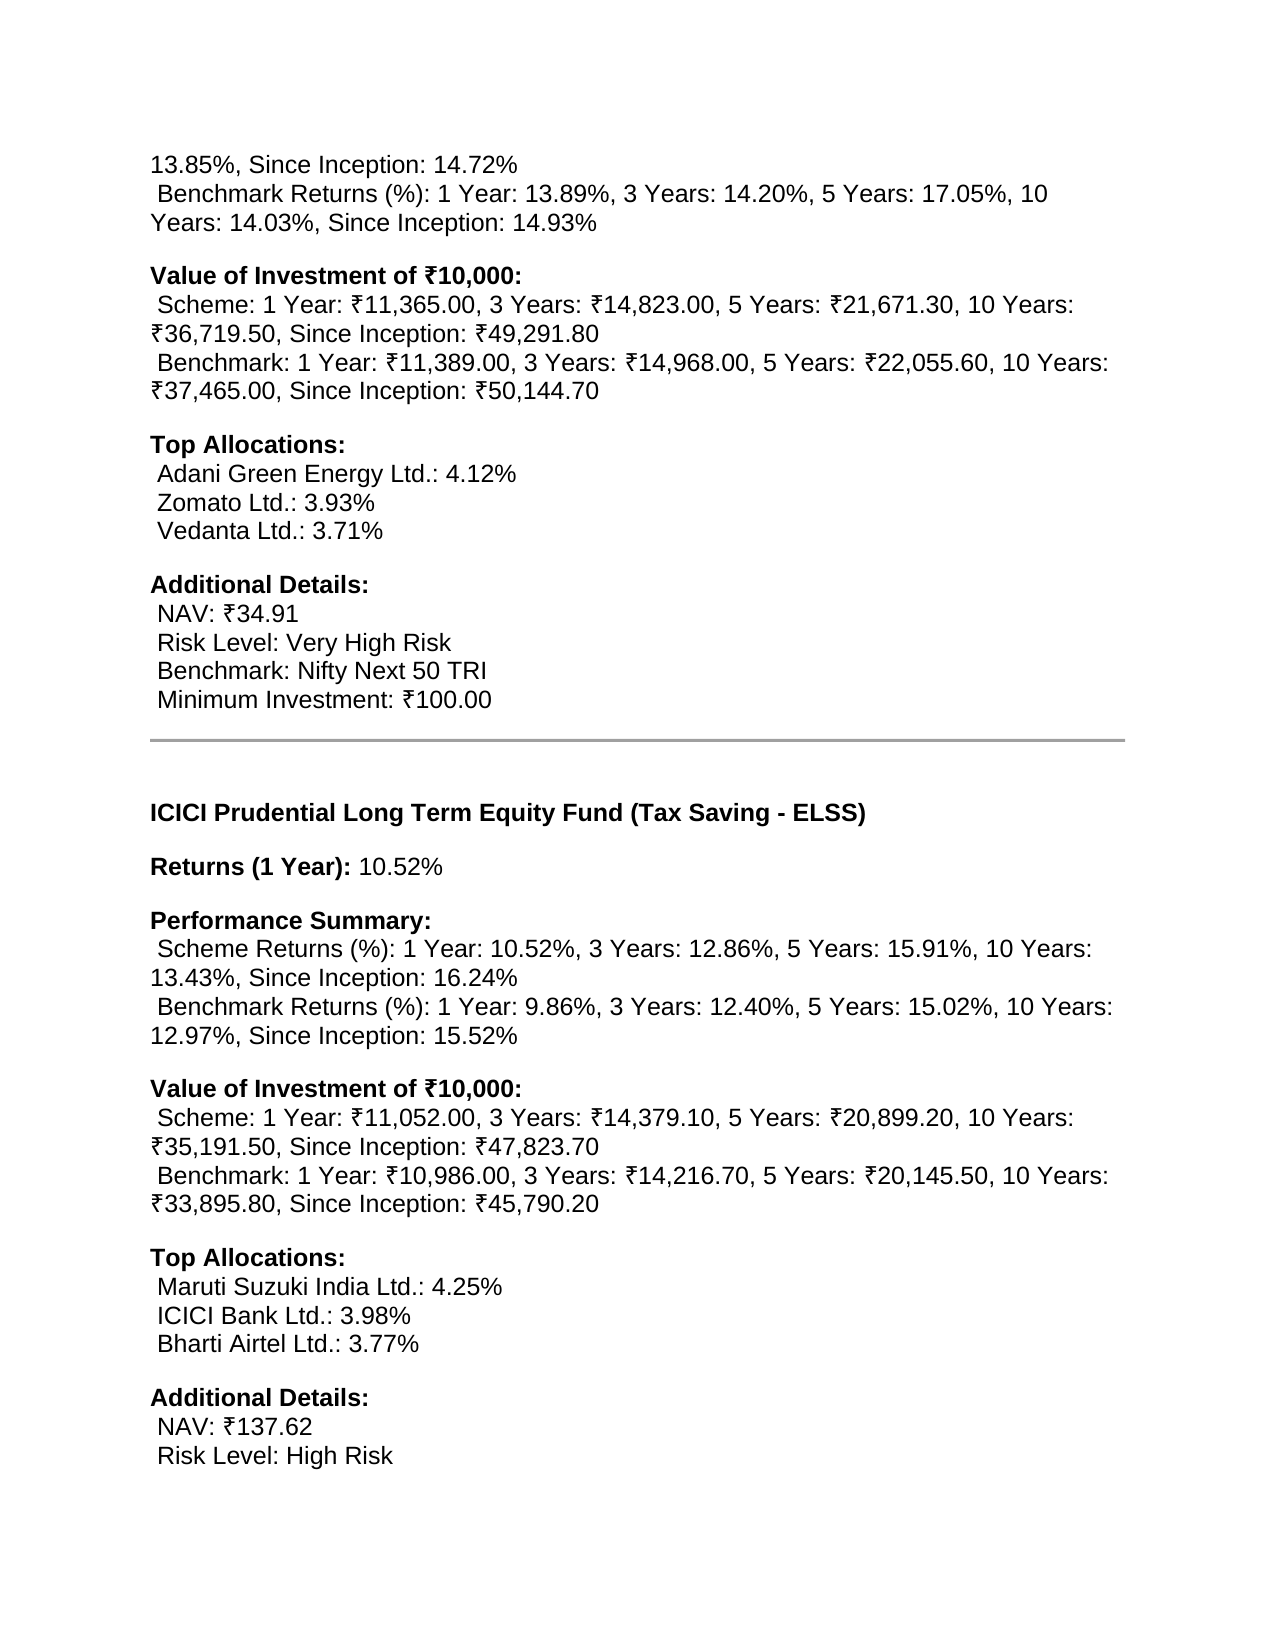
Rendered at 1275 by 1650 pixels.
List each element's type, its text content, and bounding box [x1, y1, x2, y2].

subtitle ICICI Prudential Long Term Equity Fund (Tax Saving - ELSS) [150, 798, 1125, 827]
text Top Allocations: Adani Green Energy Ltd.: 4.12% Zomato Ltd.: 3.93% Vedanta Ltd.: 3.71% [150, 430, 1125, 545]
text Value of Investment of ₹10,000: Scheme: 1 Year: ₹11,365.00, 3 Years: ₹14,823.00, 5 Years: ₹21,671.30, 10 Years: ₹36,719.50, Since Inception: ₹49,291.80 Benchmark: 1 Year: ₹11,389.00, 3 Years: ₹14,968.00, 5 Years: ₹22,055.60, 10 Years: ₹37,465.00, Since Inception: ₹50,144.70 [150, 261, 1125, 405]
text Value of Investment of ₹10,000: Scheme: 1 Year: ₹11,052.00, 3 Years: ₹14,379.10, 5 Years: ₹20,899.20, 10 Years: ₹35,191.50, Since Inception: ₹47,823.70 Benchmark: 1 Year: ₹10,986.00, 3 Years: ₹14,216.70, 5 Years: ₹20,145.50, 10 Years: ₹33,895.80, Since Inception: ₹45,790.20 [150, 1074, 1125, 1218]
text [150, 1383, 1125, 1469]
text Performance Summary: Scheme Returns (%): 1 Year: 10.52%, 3 Years: 12.86%, 5 Years: 15.91%, 10 Years: 13.43%, Since Inception: 16.24% Benchmark Returns (%): 1 Year: 9.86%, 3 Years: 12.40%, 5 Years: 15.02%, 10 Years: 12.97%, Since Inception: 15.52% [150, 906, 1125, 1049]
text Returns (1 Year): 10.52% [150, 852, 1125, 881]
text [150, 150, 1125, 236]
text Additional Details: NAV: ₹34.91 Risk Level: Very High Risk Benchmark: Nifty Next 50 TRI Minimum Investment: ₹100.00 [150, 570, 1125, 714]
text Top Allocations: Maruti Suzuki India Ltd.: 4.25% ICICI Bank Ltd.: 3.98% Bharti Airtel Ltd.: 3.77% [150, 1243, 1125, 1358]
